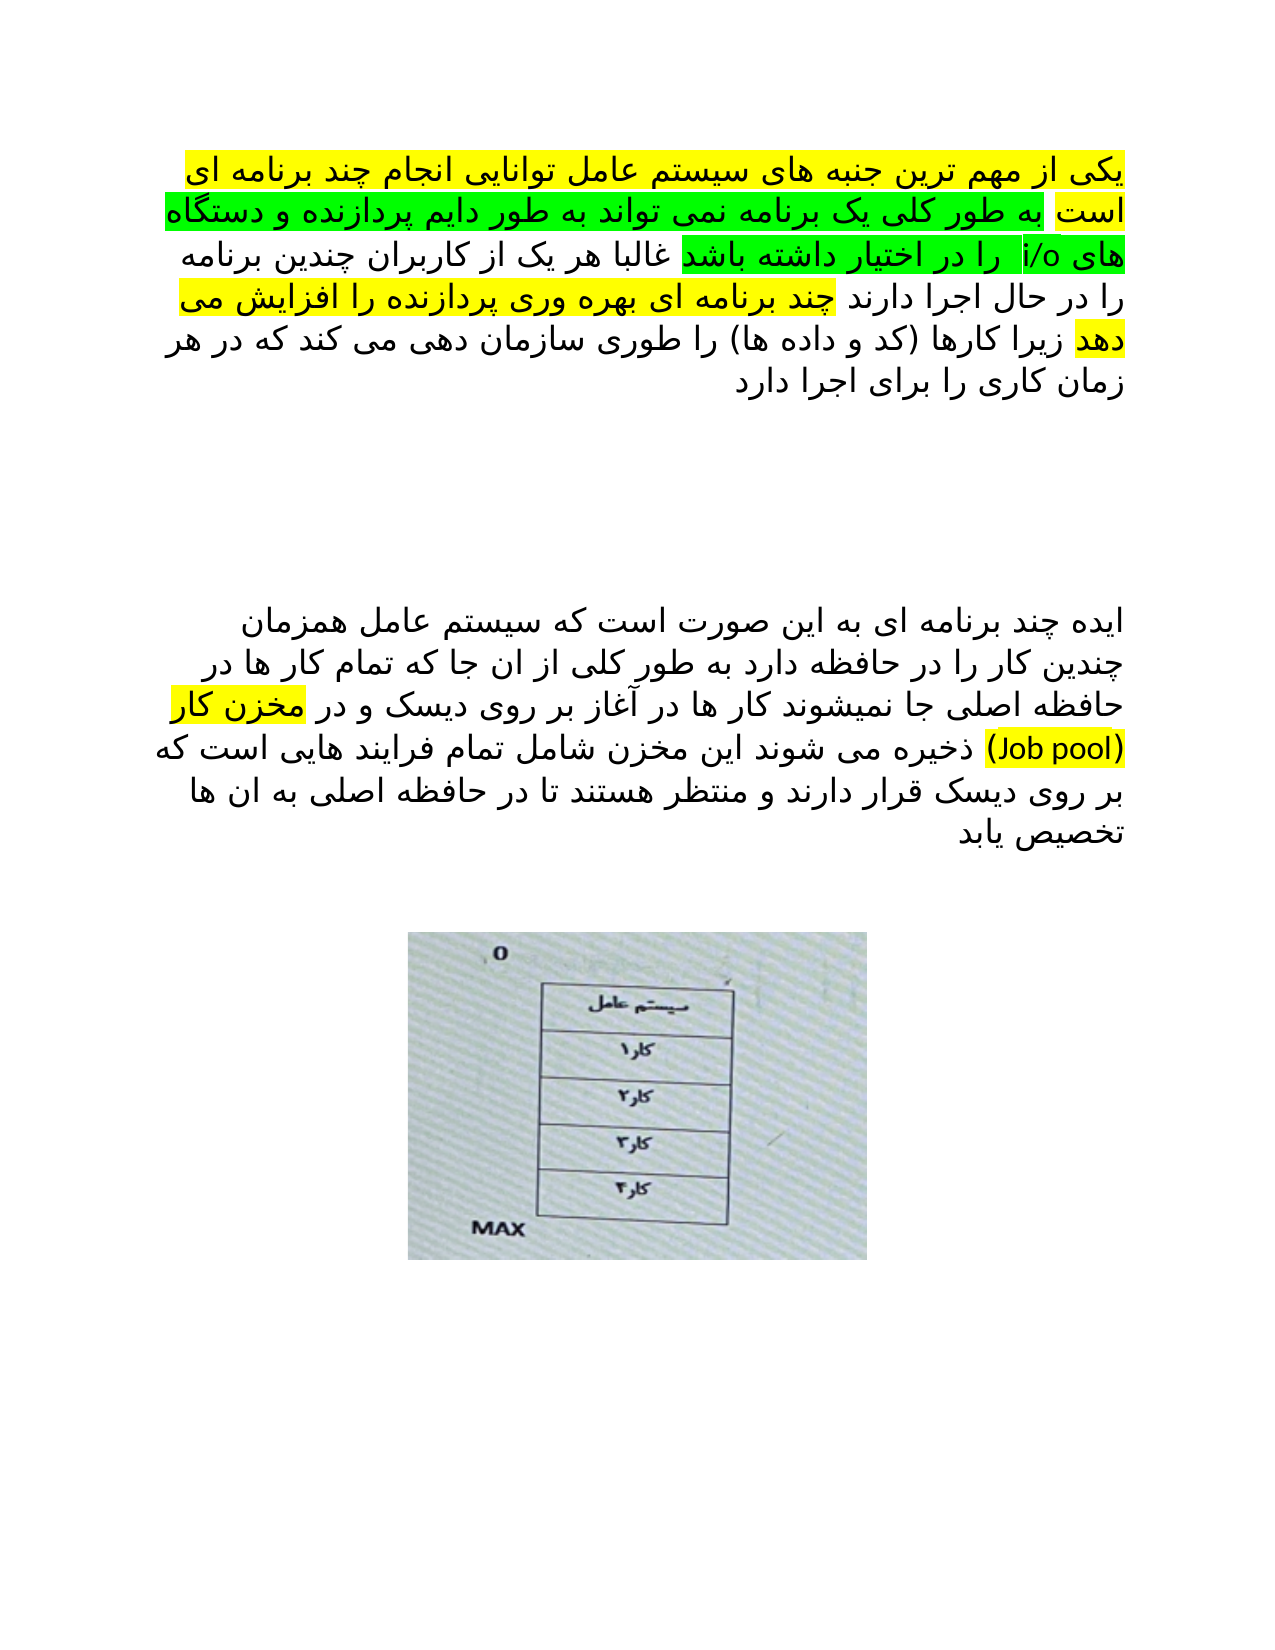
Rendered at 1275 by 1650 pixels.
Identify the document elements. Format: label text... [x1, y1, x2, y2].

text یکی از مهم ترین جنبه های سیستم عامل توانایی انجام چند برنامه ای است به طور کلی یک برنامه نمی تواند به طور دایم پردازنده و دستگاه های i/o را در اختیار داشته باشد غالبا هر یک از کاربران چندین برنامه را در حال اجرا دارند چند برنامه ای بهره وری پردازنده را افزایش می دهد زیرا کارها (کد و داده ها) را طوری سازمان دهی می کند که در هر زمان کاری را برای اجرا دارد [150, 150, 1125, 400]
picture [407, 932, 867, 1260]
text ایده چند برنامه ای به این صورت است که سیستم عامل همزمان چندین کار را در حافظه دارد به طور کلی از ان جا که تمام کار ها در حافظه اصلی جا نمیشوند کار ها در آغاز بر روی دیسک و در مخزن کار (Job pool) ذخیره می شوند این مخزن شامل تمام فرایند هایی است که بر روی دیسک قرار دارند و منتظر هستند تا در حافظه اصلی به ان ها تخصیص یابد [150, 602, 1125, 852]
